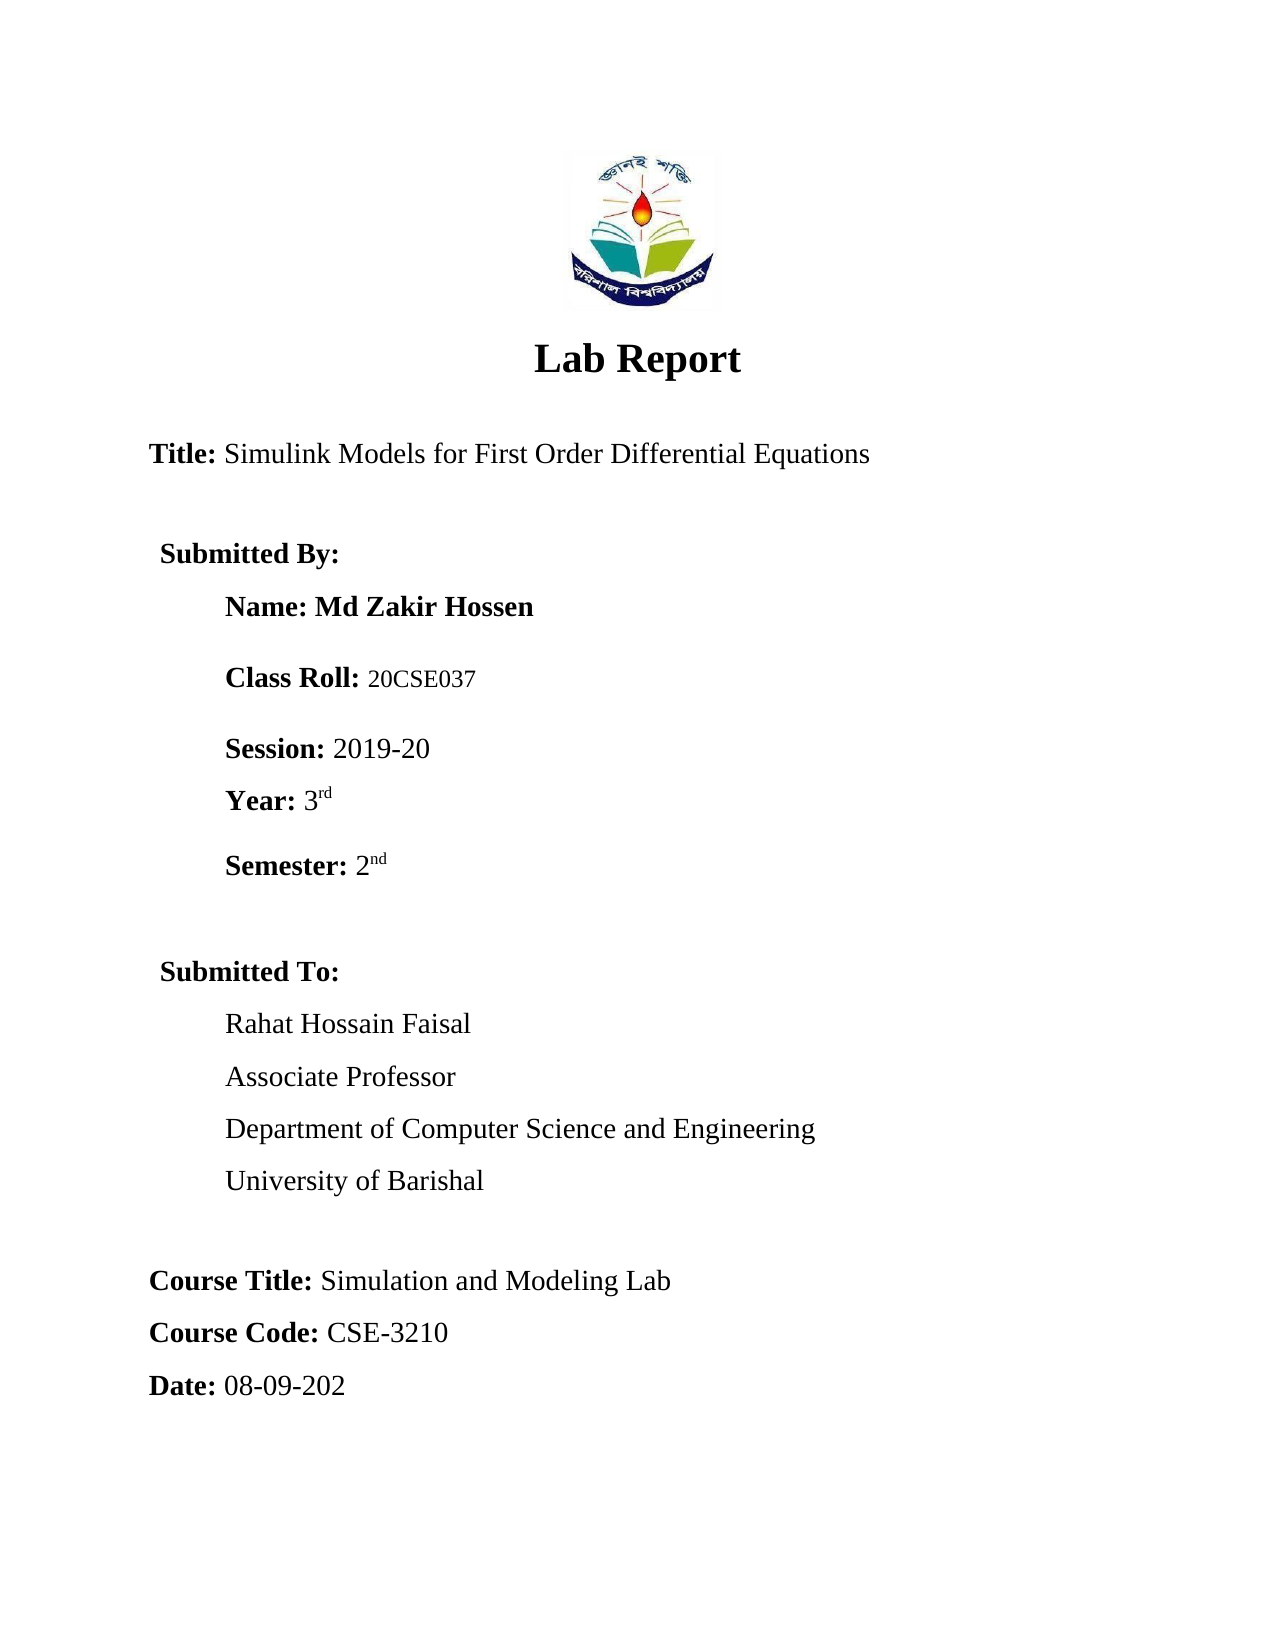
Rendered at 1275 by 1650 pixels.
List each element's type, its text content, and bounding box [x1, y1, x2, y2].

subtitle Submitted By: [148, 536, 1137, 570]
picture [562, 150, 722, 311]
text Year: 3rd [225, 783, 1137, 817]
text Rahat Hossain Faisal Associate Professor [225, 1006, 568, 1092]
text Date: 08-09-202 [148, 1368, 1137, 1401]
text Department of Computer Science and Engineering University of Barishal [225, 1111, 932, 1197]
subtitle Submitted To: [148, 954, 1137, 988]
text Class Roll: 20CSE037 [225, 660, 568, 693]
text Session: 2019-20 [225, 731, 568, 764]
text Name: Md Zakir Hossen [225, 589, 568, 622]
text Course Title: Simulation and Modeling Lab [148, 1263, 1137, 1296]
text Title: Simulink Models for First Order Differential Equations [148, 437, 1137, 470]
text Course Code: CSE-3210 [148, 1315, 1137, 1349]
title Lab Report [137, 333, 1137, 381]
text Semester: 2nd [225, 848, 1137, 882]
